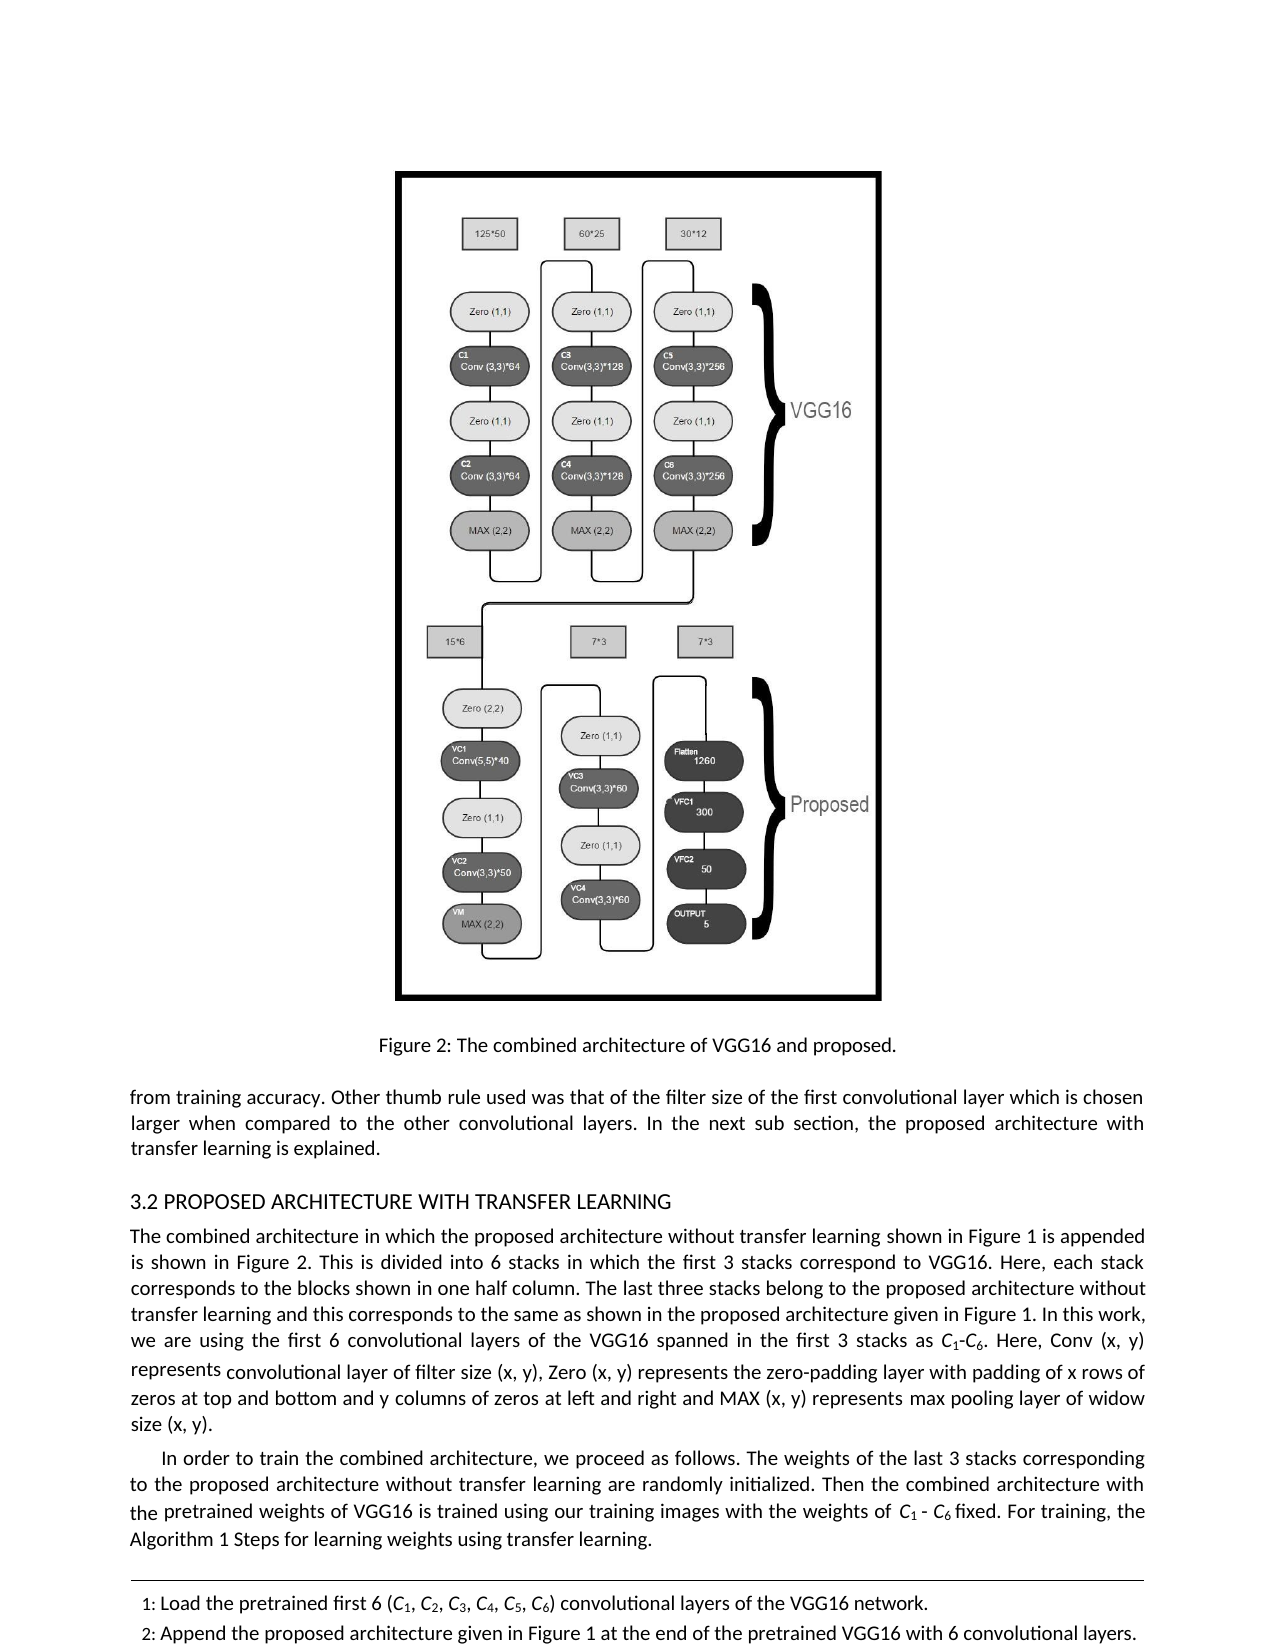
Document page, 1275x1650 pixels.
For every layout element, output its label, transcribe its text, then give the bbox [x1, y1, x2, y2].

text 1: Load the pretrained first 6 (C1, C2, C3, C4, C5, C6) convolutional layers of the VGG16 network. [141, 1590, 1200, 1618]
text from training accuracy. Other thumb rule used was that of the filter size of the first convolutional layer which is chosen larger when compared to the other convolutional layers. In the next sub section, the proposed architecture with transfer learning is explained. [129, 1084, 1145, 1161]
text In order to train the combined architecture, we proceed as follows. The weights of the last 3 stacks corresponding to the proposed architecture without transfer learning are randomly initialized. Then the combined architecture with the pretrained weights of VGG16 is trained using our training images with the weights of C1 - C6 fixed. For training, the Algorithm 1 Steps for learning weights using transfer learning. [129, 1445, 1146, 1552]
text Figure 2: The combined architecture of VGG16 and proposed. [127, 1032, 1148, 1058]
text The combined architecture in which the proposed architecture without transfer learning shown in Figure 1 is appended is shown in Figure 2. This is divided into 6 stacks in which the first 3 stacks correspond to VGG16. Here, each stack corresponds to the blocks shown in one half column. The last three stacks belong to the proposed architecture without transfer learning and this corresponds to the same as shown in the proposed architecture given in Figure 1. In this work, we are using the first 6 convolutional layers of the VGG16 spanned in the first 3 stacks as C1-C6. Here, Conv (x, y) represents convolutional layer of filter size (x, y), Zero (x, y) represents the zero-padding layer with padding of x rows of zeros at top and bottom and y columns of zeros at left and right and MAX (x, y) represents max pooling layer of widow size (x, y). [129, 1223, 1146, 1437]
text 2: Append the proposed architecture given in Figure 1 at the end of the pretrained VGG16 with 6 convolutional layers. [141, 1620, 1200, 1646]
subtitle PROPOSED ARCHITECTURE WITH TRANSFER LEARNING [129, 1187, 1200, 1216]
picture [391, 170, 882, 1001]
